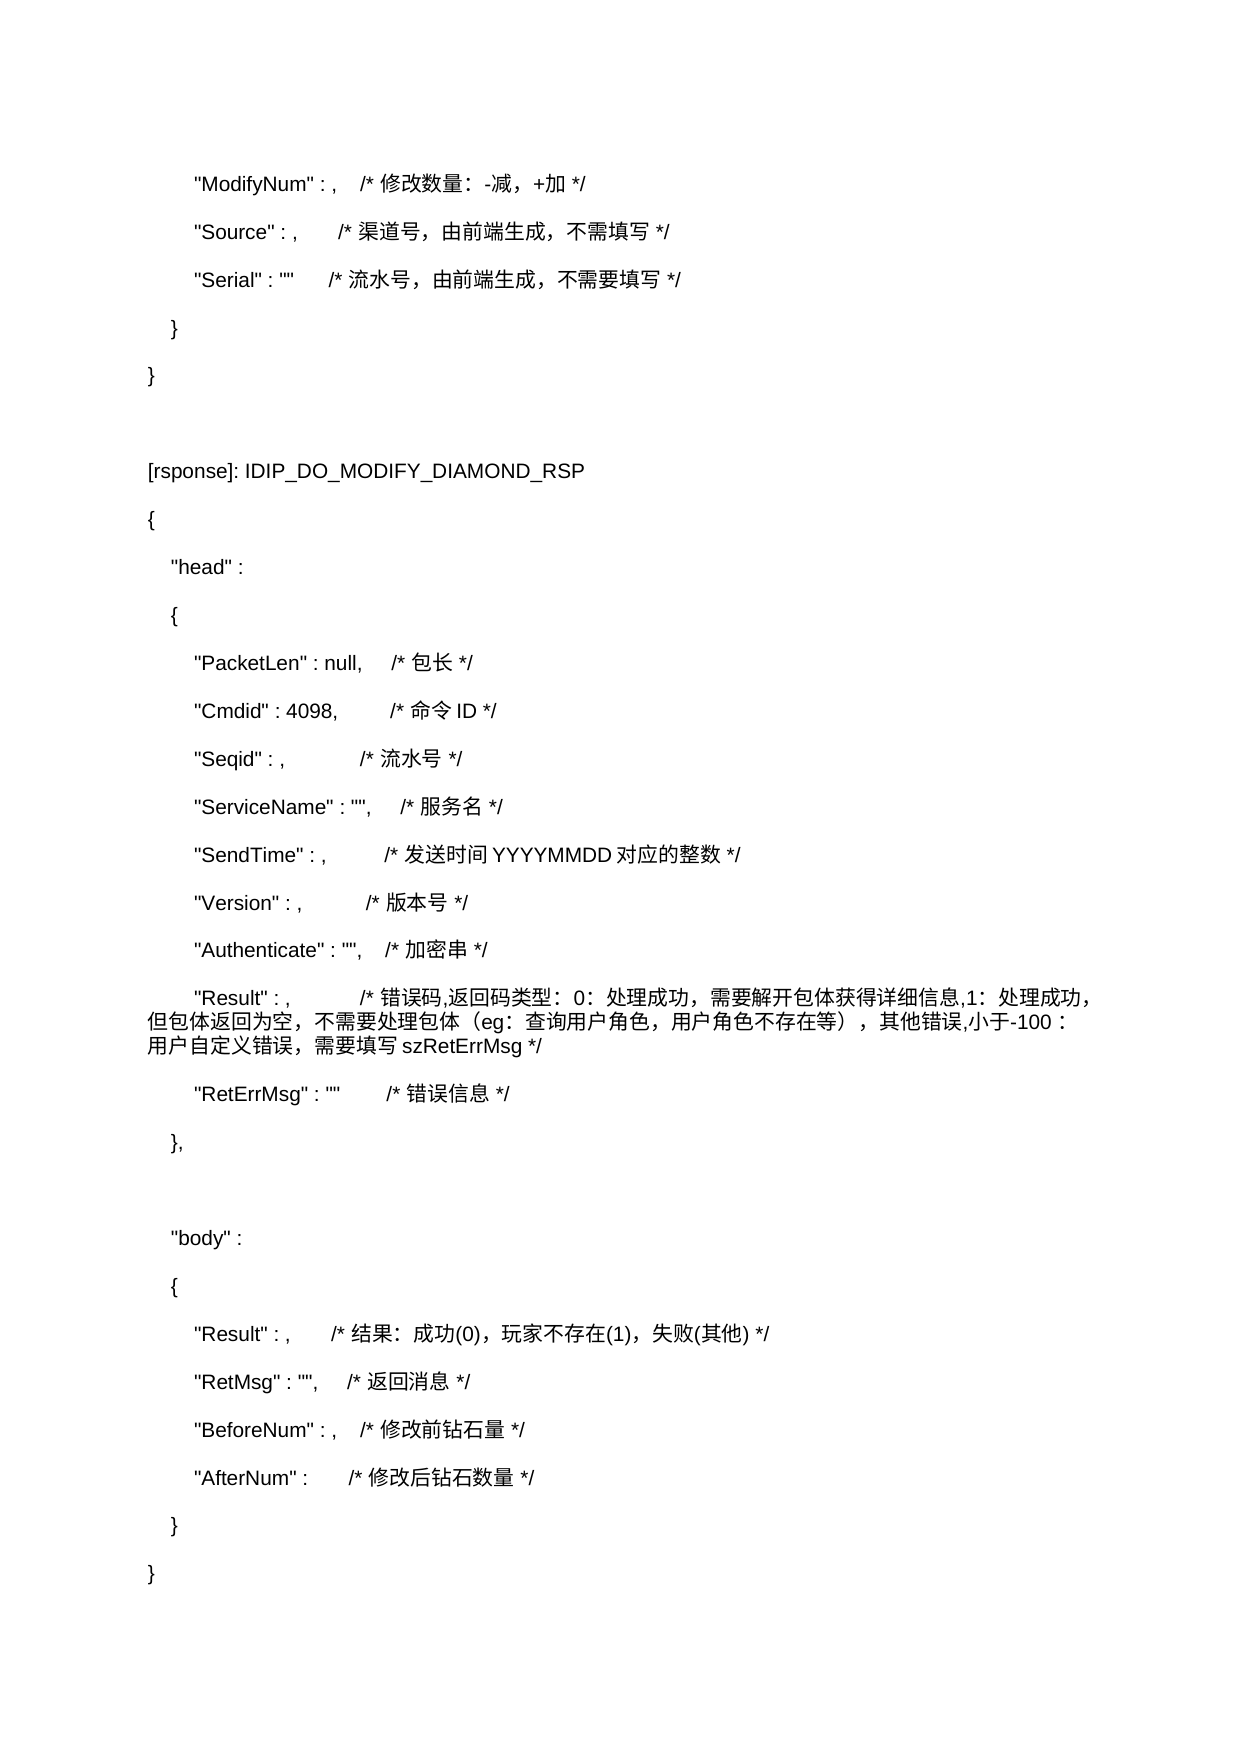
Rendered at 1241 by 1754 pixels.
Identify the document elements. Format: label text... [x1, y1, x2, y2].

text "PacketLen" : null, /* 包长 */ [148, 651, 1092, 675]
text "body" : [148, 1226, 1092, 1250]
text "RetErrMsg" : "" /* 错误信息 */ [148, 1082, 1092, 1106]
text "Seqid" : , /* 流水号 */ [148, 747, 1092, 771]
text }, [148, 1130, 1092, 1154]
text "Serial" : "" /* 流水号，由前端生成，不需要填写 */ [148, 267, 1092, 291]
text } [148, 363, 1092, 387]
text "Result" : , /* 错误码,返回码类型：0：处理成功，需要解开包体获得详细信息,1：处理成功，但包体返回为空，不需要处理包体（eg：查询用户角色，用户角色不存在等），其他错误,小于-100 ：用户自定义错误，需要填写szRetErrMsg */ [148, 986, 1092, 1058]
text "Cmdid" : 4098, /* 命令ID */ [148, 699, 1092, 723]
text { [148, 1274, 1092, 1298]
text "Version" : , /* 版本号 */ [148, 890, 1092, 914]
text "RetMsg" : "", /* 返回消息 */ [148, 1369, 1092, 1393]
text } [148, 315, 1092, 339]
text "Source" : , /* 渠道号，由前端生成，不需填写 */ [148, 219, 1092, 243]
text { [148, 507, 1092, 531]
text [rsponse]: IDIP_DO_MODIFY_DIAMOND_RSP [148, 459, 1092, 483]
text "SendTime" : , /* 发送时间YYYYMMDD对应的整数 */ [148, 842, 1092, 866]
text { [148, 603, 1092, 627]
text "Result" : , /* 结果：成功(0)，玩家不存在(1)，失败(其他) */ [148, 1322, 1092, 1346]
text "head" : [148, 555, 1092, 579]
text "AfterNum" : /* 修改后钻石数量 */ [148, 1465, 1092, 1489]
text } [148, 1561, 1092, 1585]
text "ServiceName" : "", /* 服务名 */ [148, 794, 1092, 818]
text } [148, 1513, 1092, 1537]
text "Authenticate" : "", /* 加密串 */ [148, 938, 1092, 962]
text "BeforeNum" : , /* 修改前钻石量 */ [148, 1417, 1092, 1441]
text "ModifyNum" : , /* 修改数量：-减，+加 */ [148, 172, 1092, 196]
